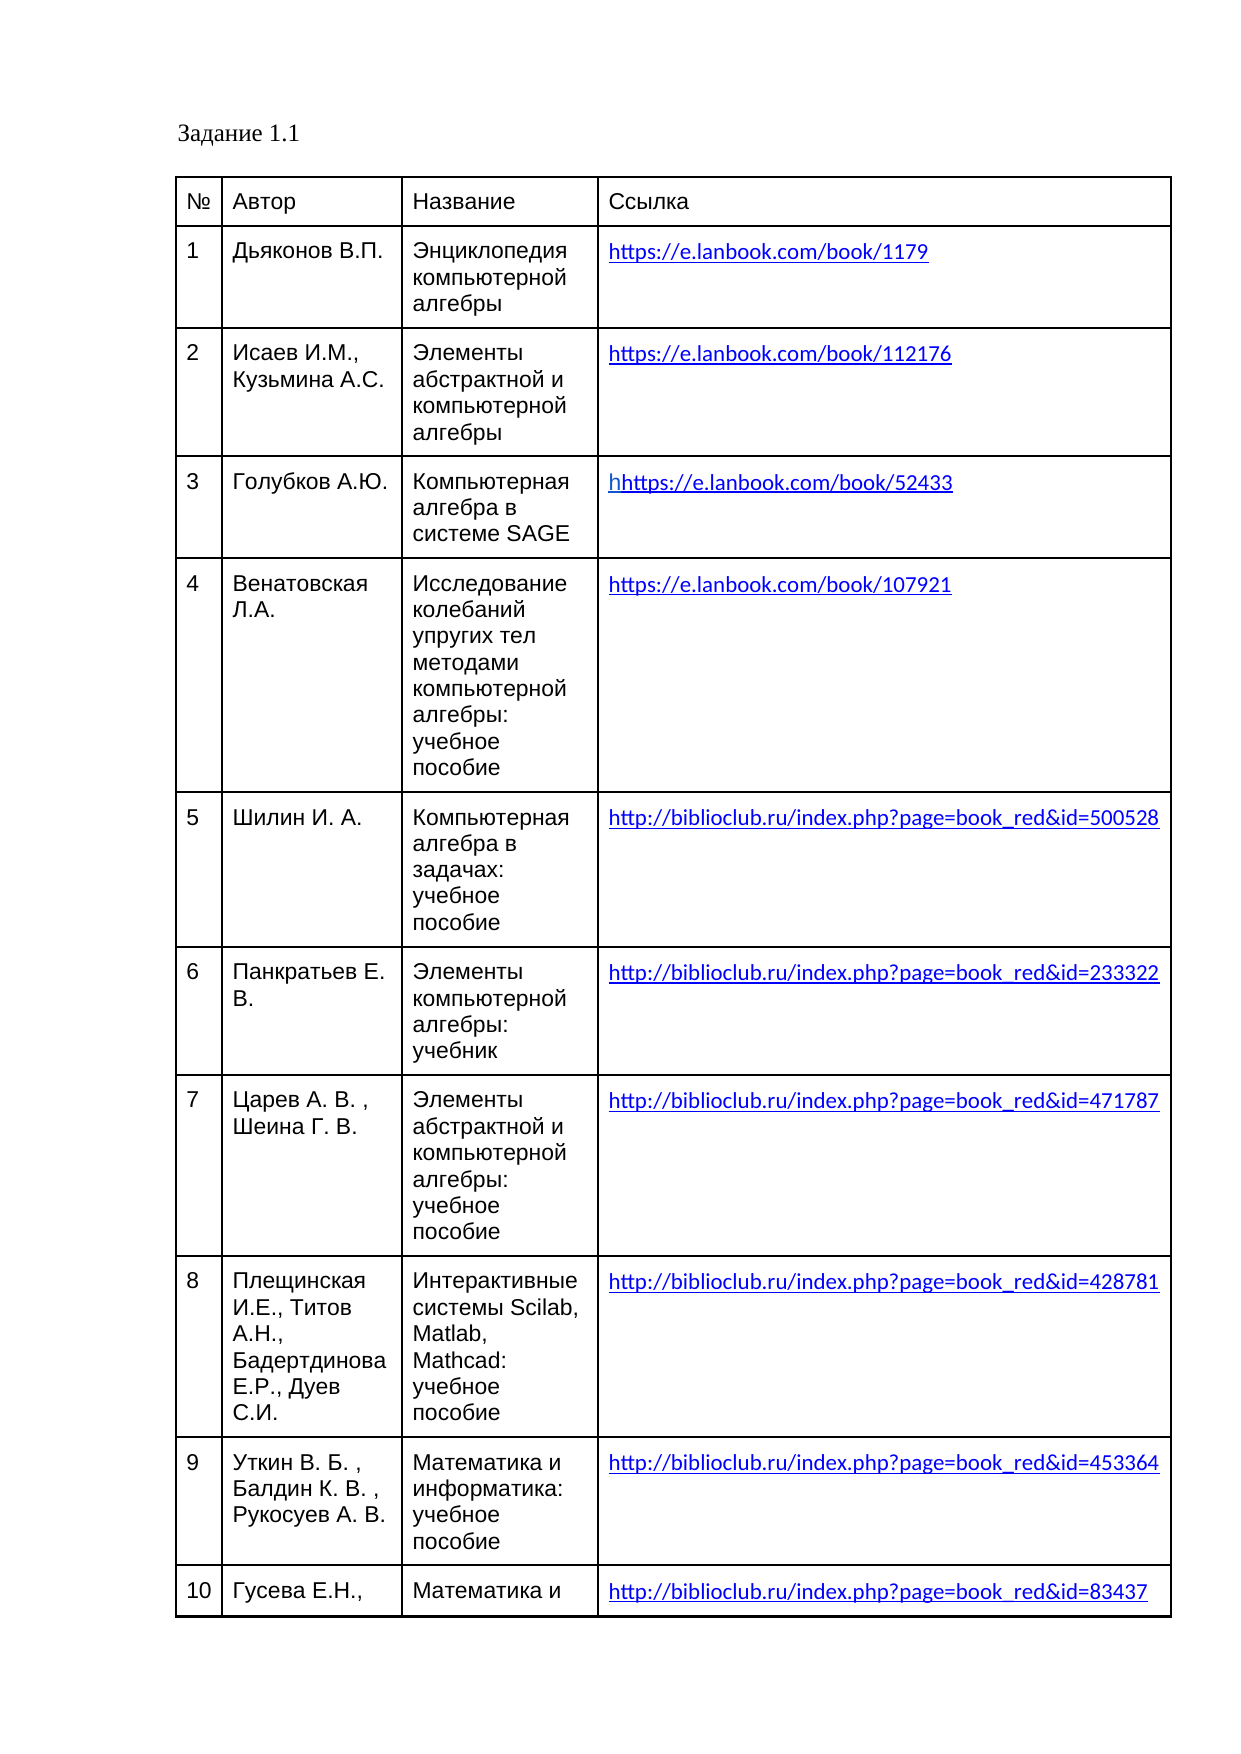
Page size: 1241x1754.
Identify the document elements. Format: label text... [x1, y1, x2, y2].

table_cell 2 [177, 329, 221, 455]
table_cell 9 [177, 1438, 221, 1564]
table_cell Уткин В. Б. , Балдин К. В. , Рукосуев А. В. [223, 1438, 401, 1564]
table_cell Шилин И. А. [223, 793, 401, 946]
table_cell hhttps://e.lanbook.com/book/52433 [599, 457, 1170, 557]
table_cell Царев А. В. , Шеина Г. В. [223, 1076, 401, 1255]
table_cell https://e.lanbook.com/book/112176 [599, 329, 1170, 455]
table_cell Голубков А.Ю. [223, 457, 401, 557]
table_header Ссылка [599, 178, 1170, 225]
table_cell Исследование колебаний упругих тел методами компьютерной алгебры: учебное пособие [403, 559, 597, 791]
table_cell http://biblioclub.ru/index.php?page=book_red&id=453364 [599, 1438, 1170, 1564]
table_cell Элементы компьютерной алгебры: учебник [403, 948, 597, 1074]
table_cell 1 [177, 227, 221, 327]
table_cell 4 [177, 559, 221, 791]
table_cell 8 [177, 1257, 221, 1436]
table_cell Исаев И.М., Кузьмина А.С. [223, 329, 401, 455]
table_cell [223, 1566, 401, 1615]
table_cell http://biblioclub.ru/index.php?page=book_red&id=233322 [599, 948, 1170, 1074]
table_cell https://e.lanbook.com/book/107921 [599, 559, 1170, 791]
table_cell Компьютерная алгебра в задачах: учебное пособие [403, 793, 597, 946]
text Задание 1.1 [177, 118, 1152, 147]
table_header Название [403, 178, 597, 225]
table_cell 7 [177, 1076, 221, 1255]
table_cell Элементы абстрактной и компьютерной алгебры: учебное пособие [403, 1076, 597, 1255]
table_cell Энциклопедия компьютерной алгебры [403, 227, 597, 327]
table_cell Математика и информатика: учебное пособие [403, 1438, 597, 1564]
table_cell 10 [177, 1566, 221, 1615]
table_cell http://biblioclub.ru/index.php?page=book_red&id=471787 [599, 1076, 1170, 1255]
table_cell Элементы абстрактной и компьютерной алгебры [403, 329, 597, 455]
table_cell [599, 1566, 1170, 1615]
table_cell 6 [177, 948, 221, 1074]
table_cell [403, 1566, 597, 1615]
table_cell Венатовская Л.А. [223, 559, 401, 791]
table_header Автор [223, 178, 401, 225]
table_cell http://biblioclub.ru/index.php?page=book_red&id=500528 [599, 793, 1170, 946]
table_cell Дьяконов В.П. [223, 227, 401, 327]
table_cell Компьютерная алгебра в системе SAGE [403, 457, 597, 557]
table_cell Панкратьев Е. В. [223, 948, 401, 1074]
table_cell Интерактивные системы Scilab, Matlab, Mathcad: учебное пособие [403, 1257, 597, 1436]
table_cell Плещинская И.Е., Титов А.Н., Бадертдинова Е.Р., Дуев С.И. [223, 1257, 401, 1436]
table_cell 5 [177, 793, 221, 946]
table_cell https://e.lanbook.com/book/1179 [599, 227, 1170, 327]
table_header № [177, 178, 221, 225]
table_cell http://biblioclub.ru/index.php?page=book_red&id=428781 [599, 1257, 1170, 1436]
table_cell 3 [177, 457, 221, 557]
